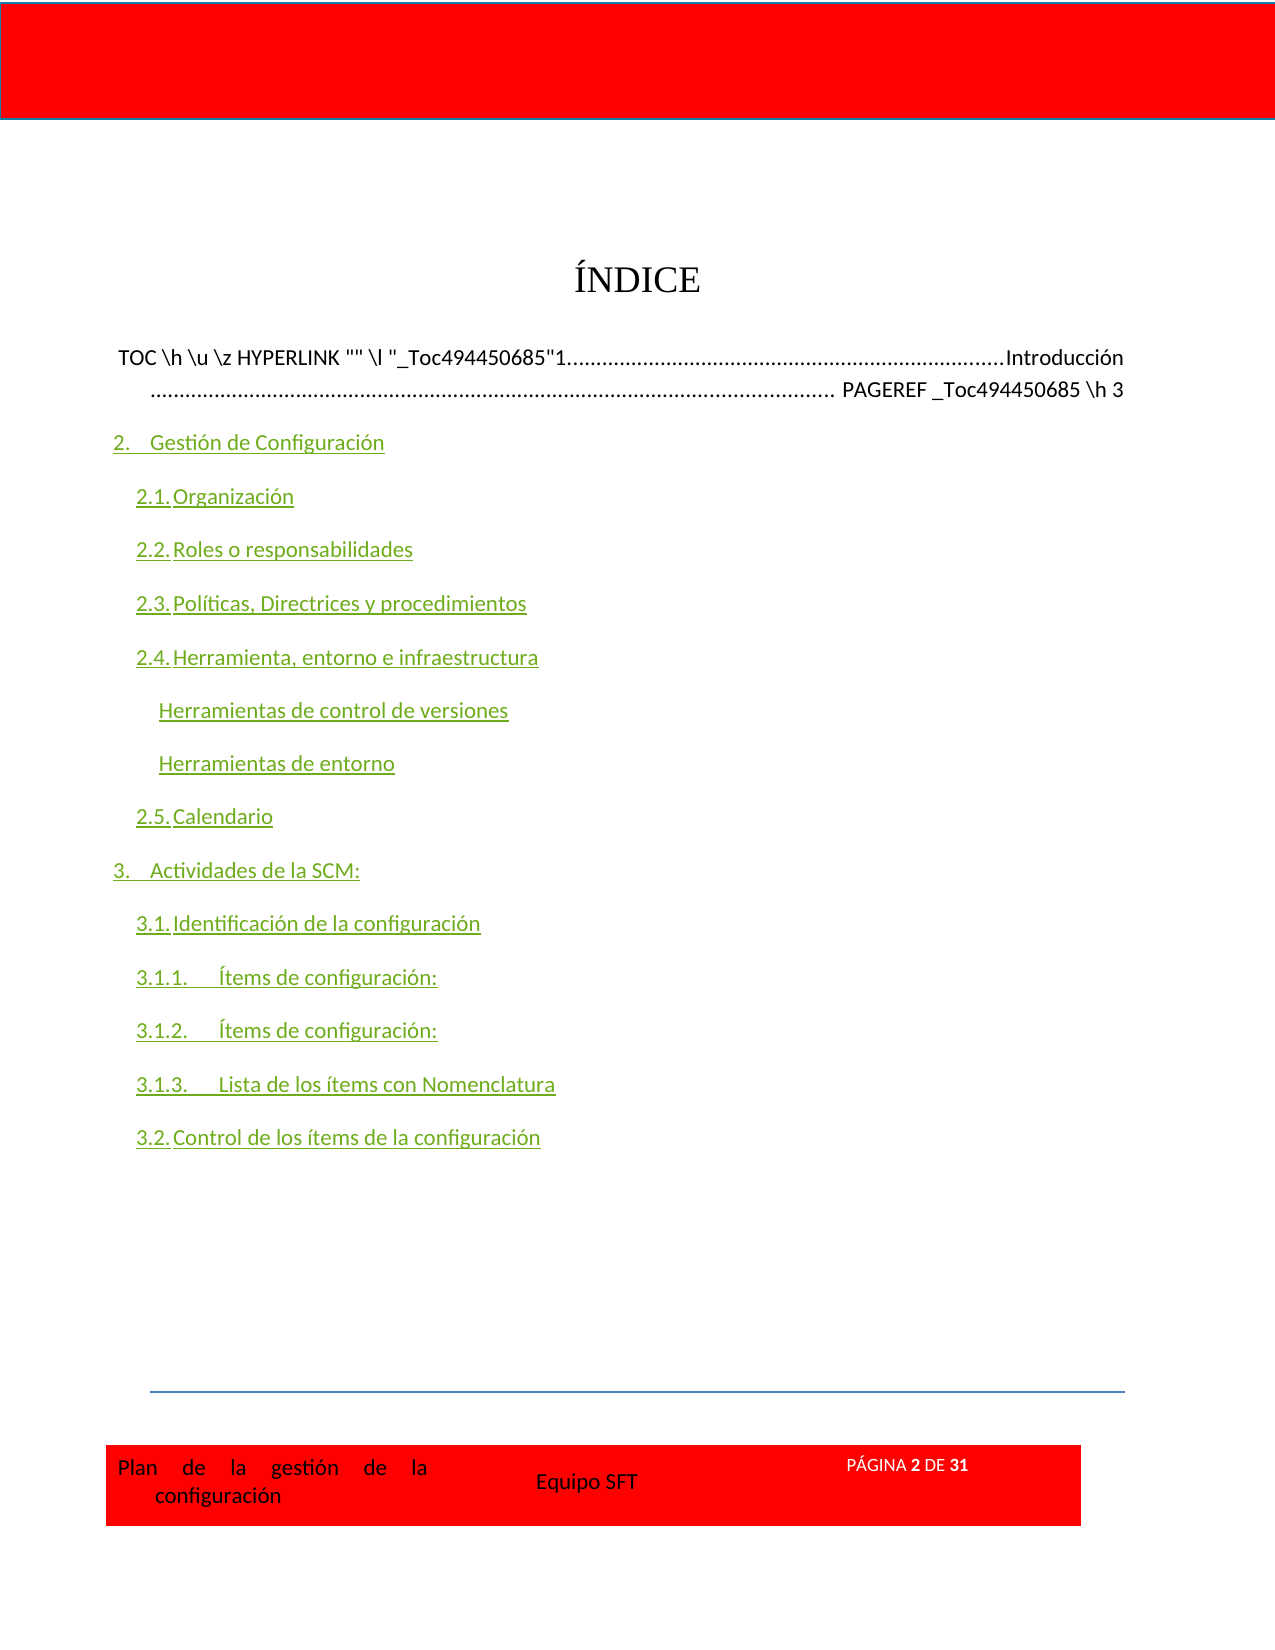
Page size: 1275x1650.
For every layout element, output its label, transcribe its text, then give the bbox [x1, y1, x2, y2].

text ÍNDICE [150, 258, 1125, 301]
